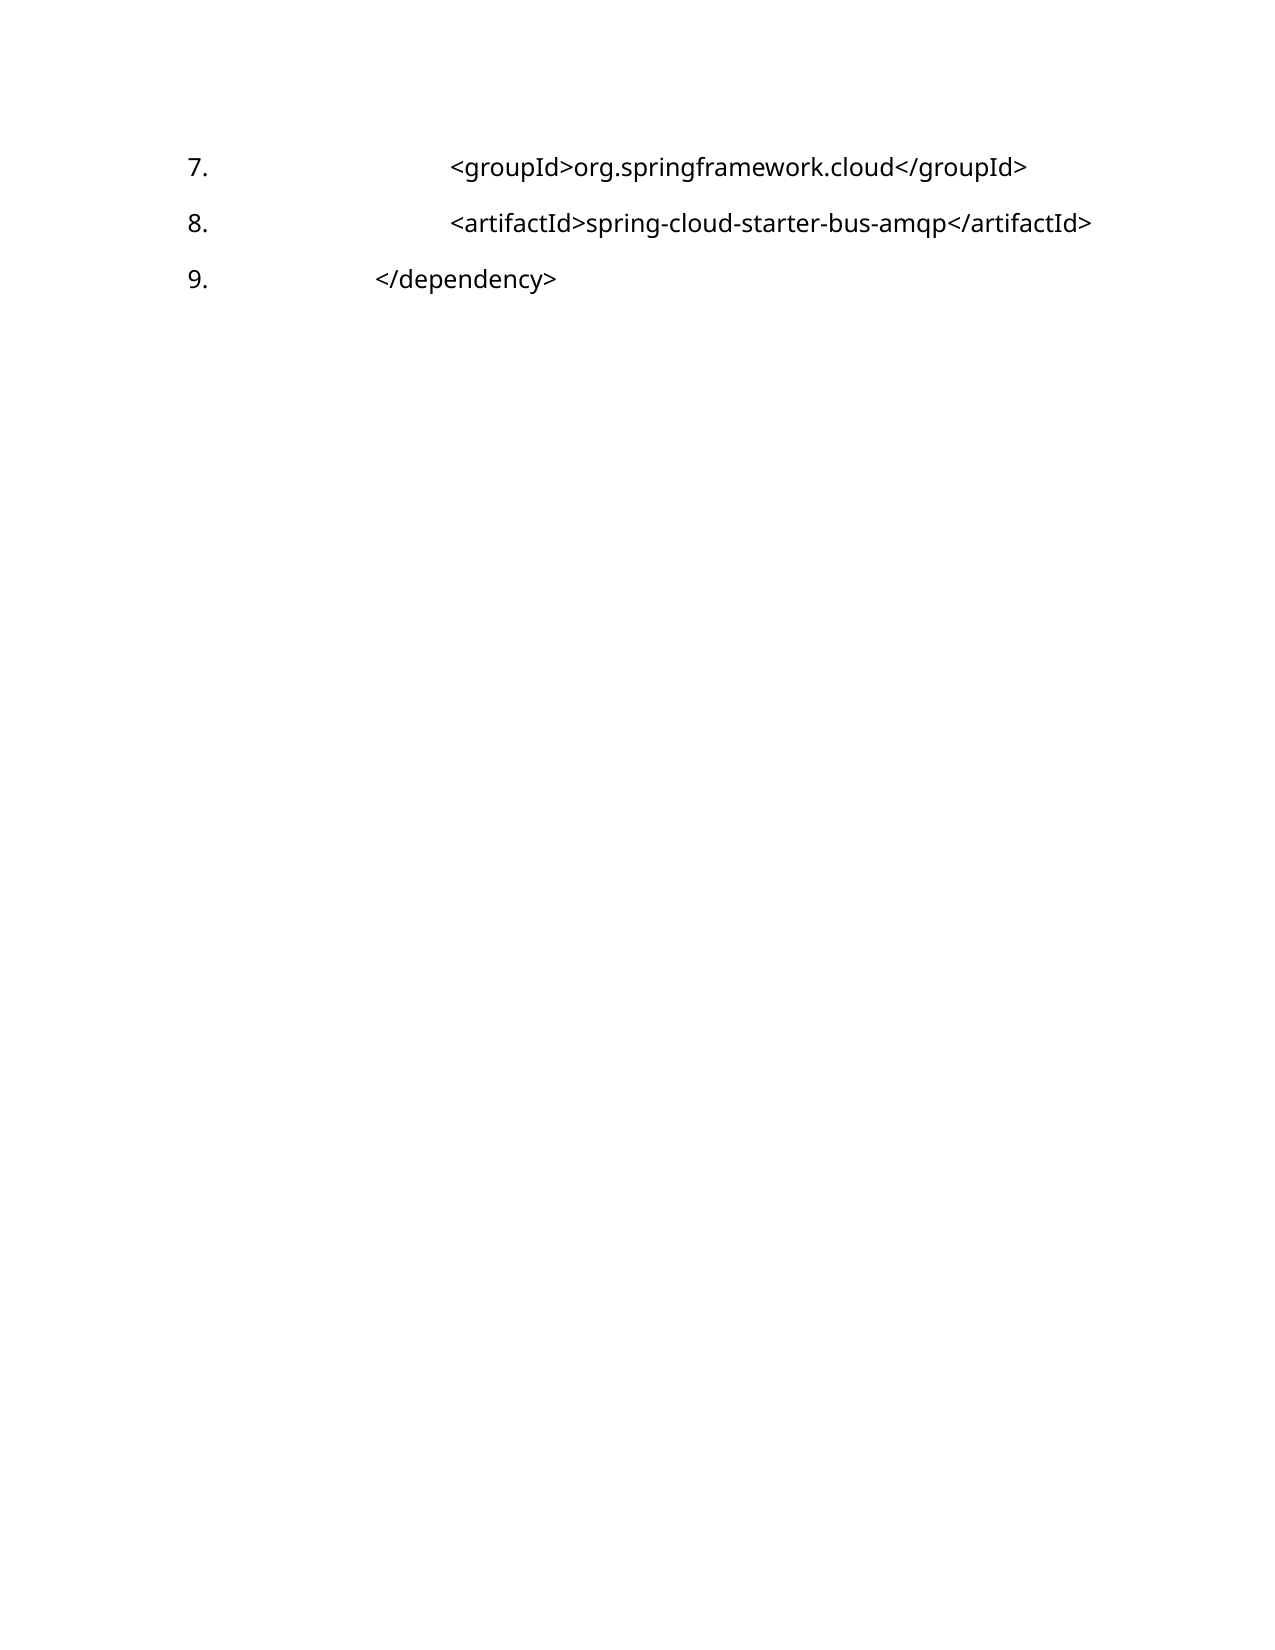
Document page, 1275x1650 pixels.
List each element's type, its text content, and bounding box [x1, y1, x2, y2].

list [187, 150, 1125, 184]
list </dependency> [187, 262, 1125, 296]
list <artifactId>spring-cloud-starter-bus-amqp</artifactId> [187, 206, 1125, 240]
